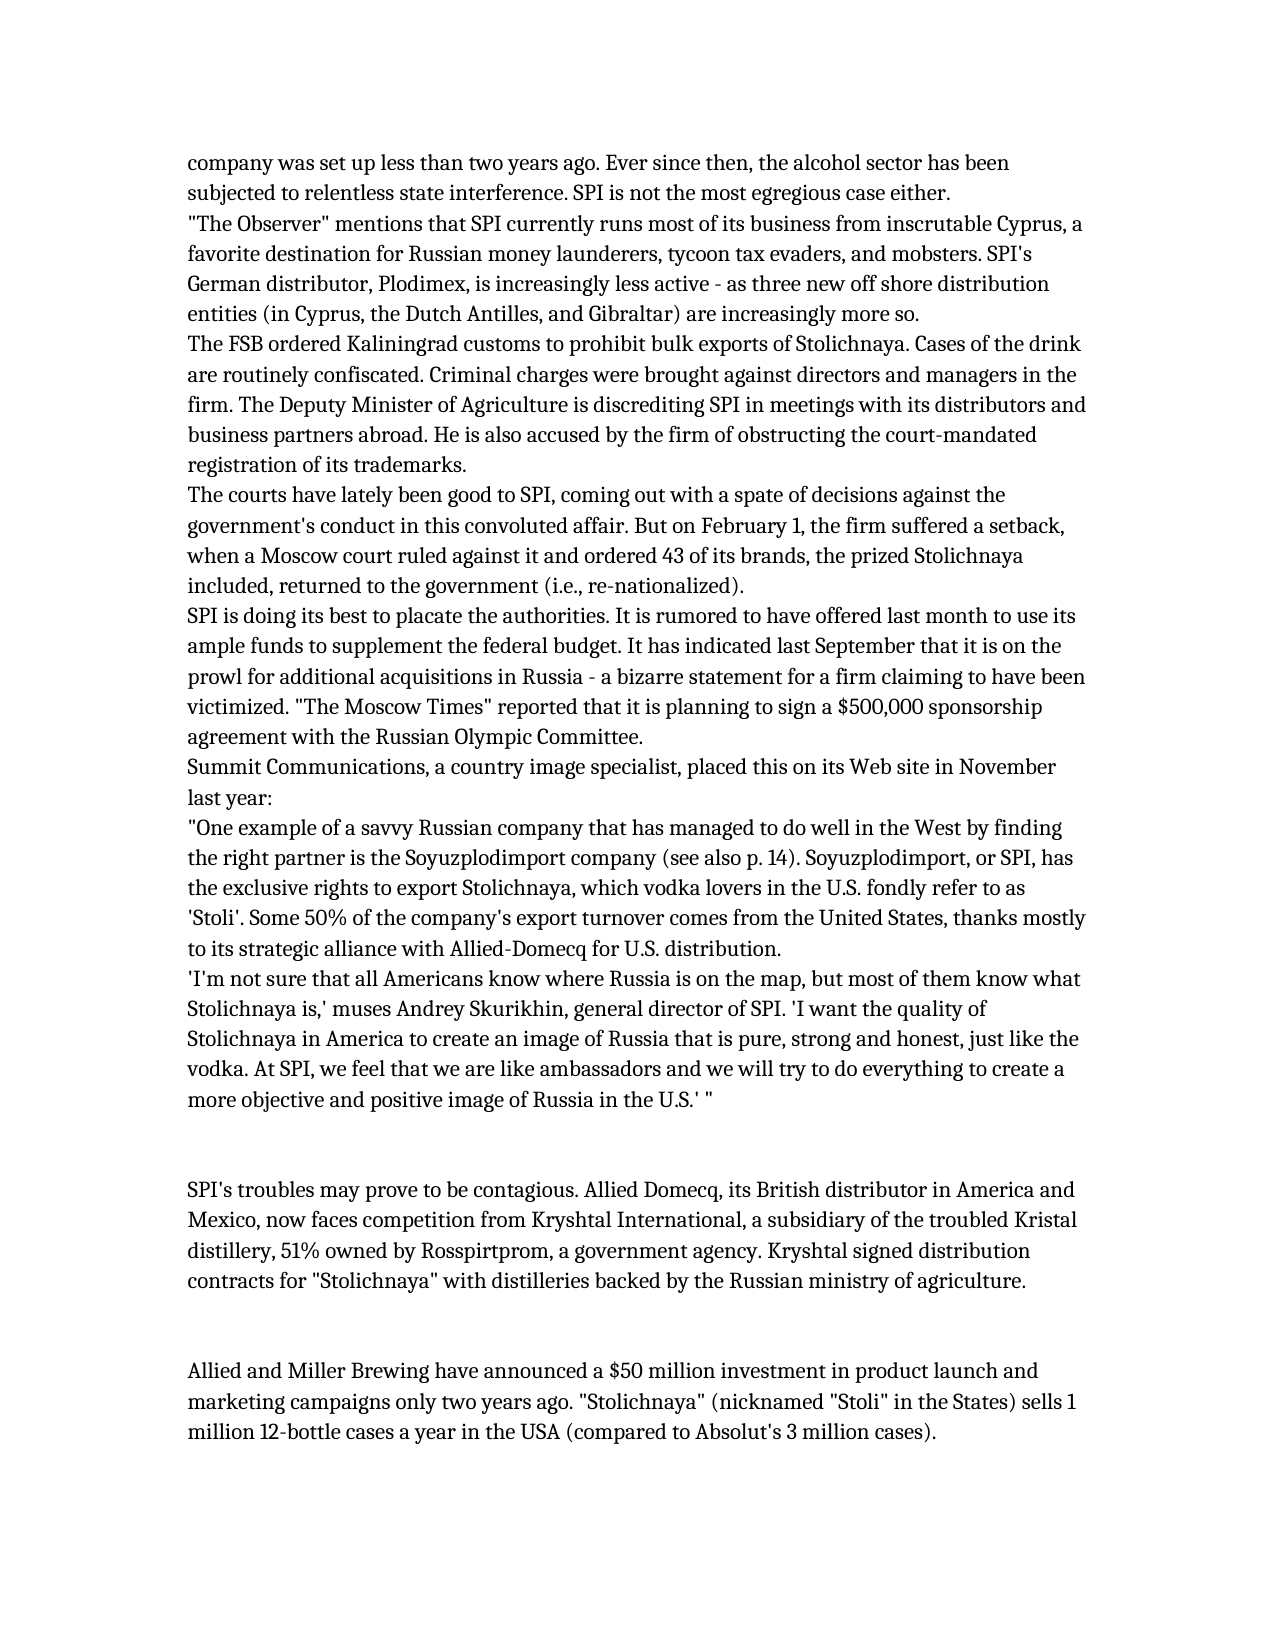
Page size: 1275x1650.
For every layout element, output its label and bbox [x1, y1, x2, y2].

text [187, 150, 1087, 1475]
